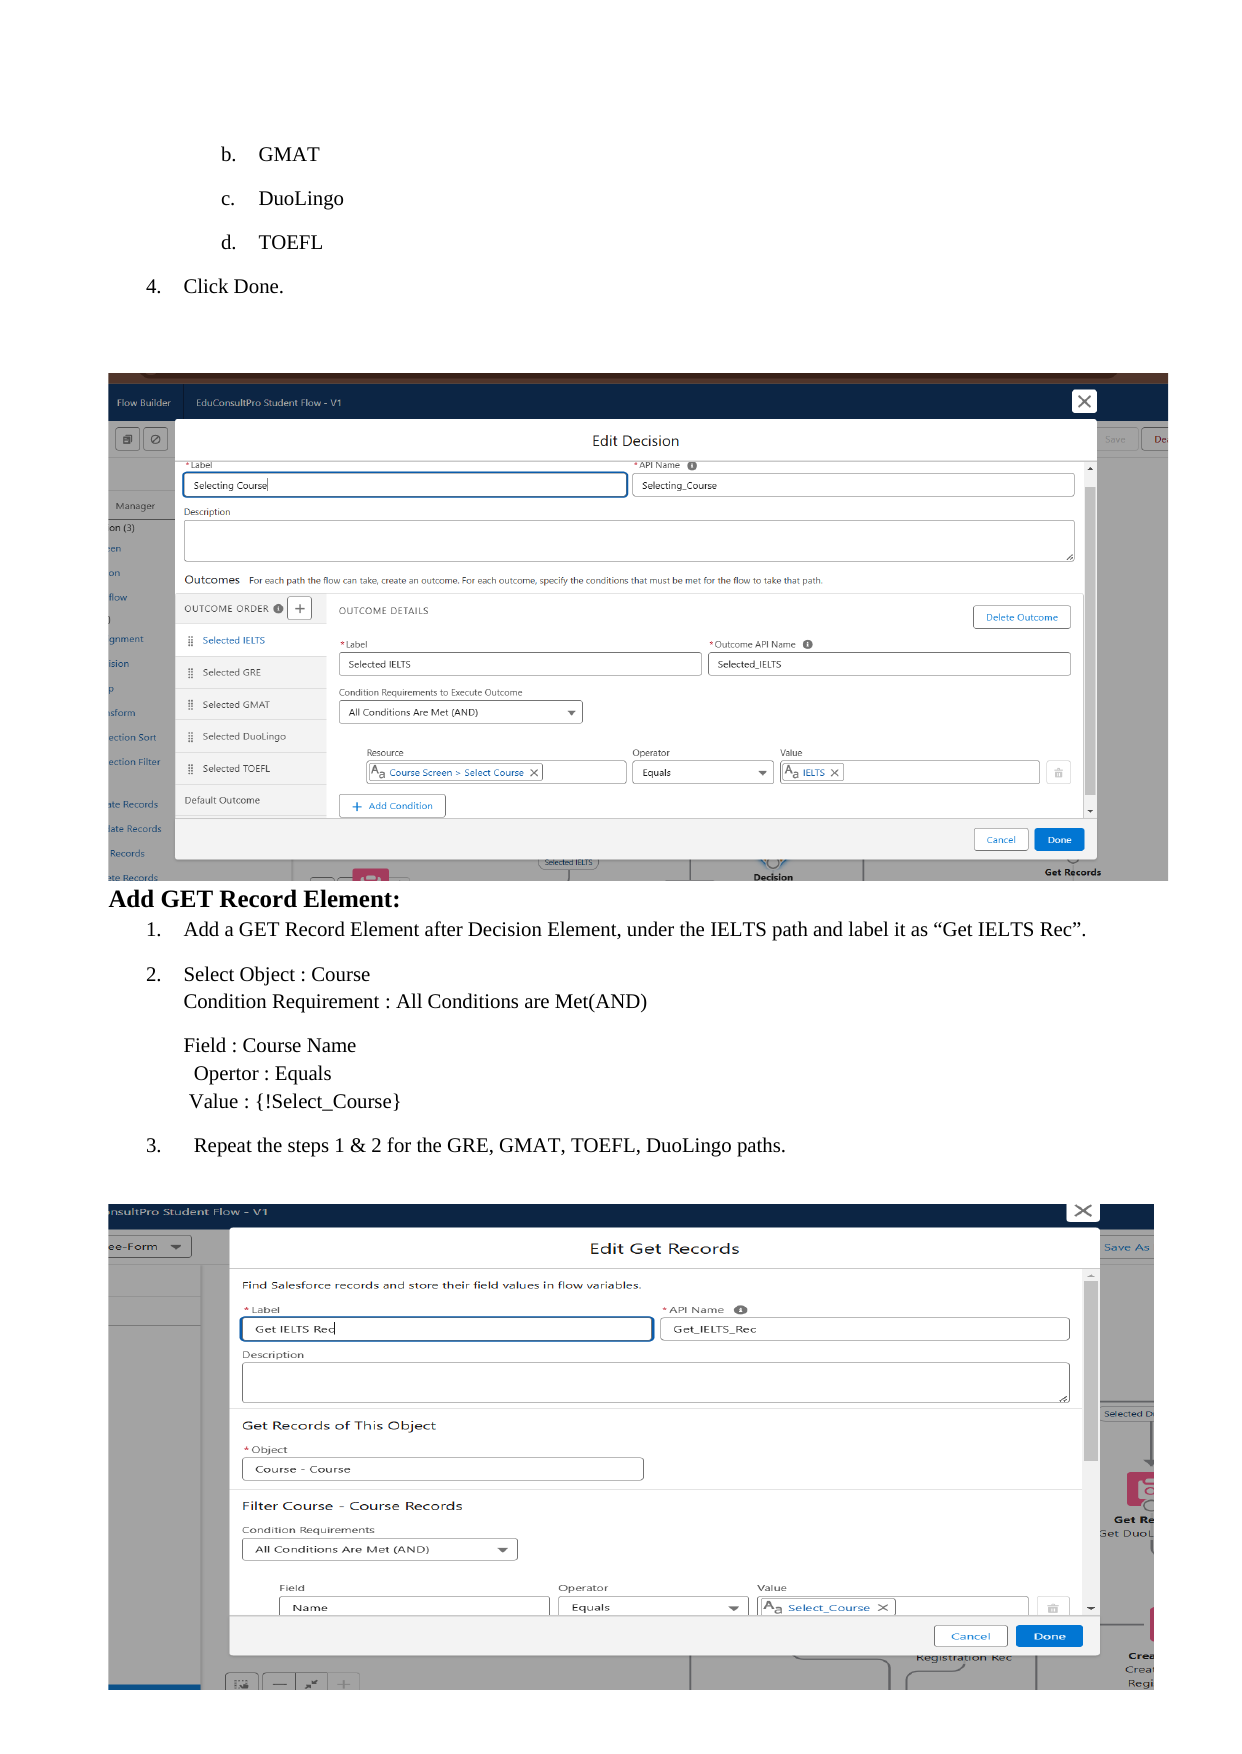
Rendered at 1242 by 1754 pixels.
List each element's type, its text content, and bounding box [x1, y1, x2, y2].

picture [108, 373, 1169, 881]
picture [108, 1204, 1154, 1690]
text Field : Course Name Opertor : Equals Value : {!Select_Course} [183, 1033, 1179, 1113]
list DuoLingo [221, 186, 1179, 210]
list TOEFL [221, 230, 1179, 254]
list Add a GET Record Element after Decision Element, under the IELTS path and label it as “Get IELTS Rec”. [146, 917, 1179, 941]
list Repeat the steps 1 & 2 for the GRE, GMAT, TOEFL, DuoLingo paths. [146, 1133, 1179, 1157]
list Select Object : Course Condition Requirement : All Conditions are Met(AND) [146, 962, 1179, 1013]
list Click Done. [146, 274, 1179, 298]
text Add GET Record Element: [108, 884, 1179, 913]
list GMAT [221, 142, 1179, 166]
